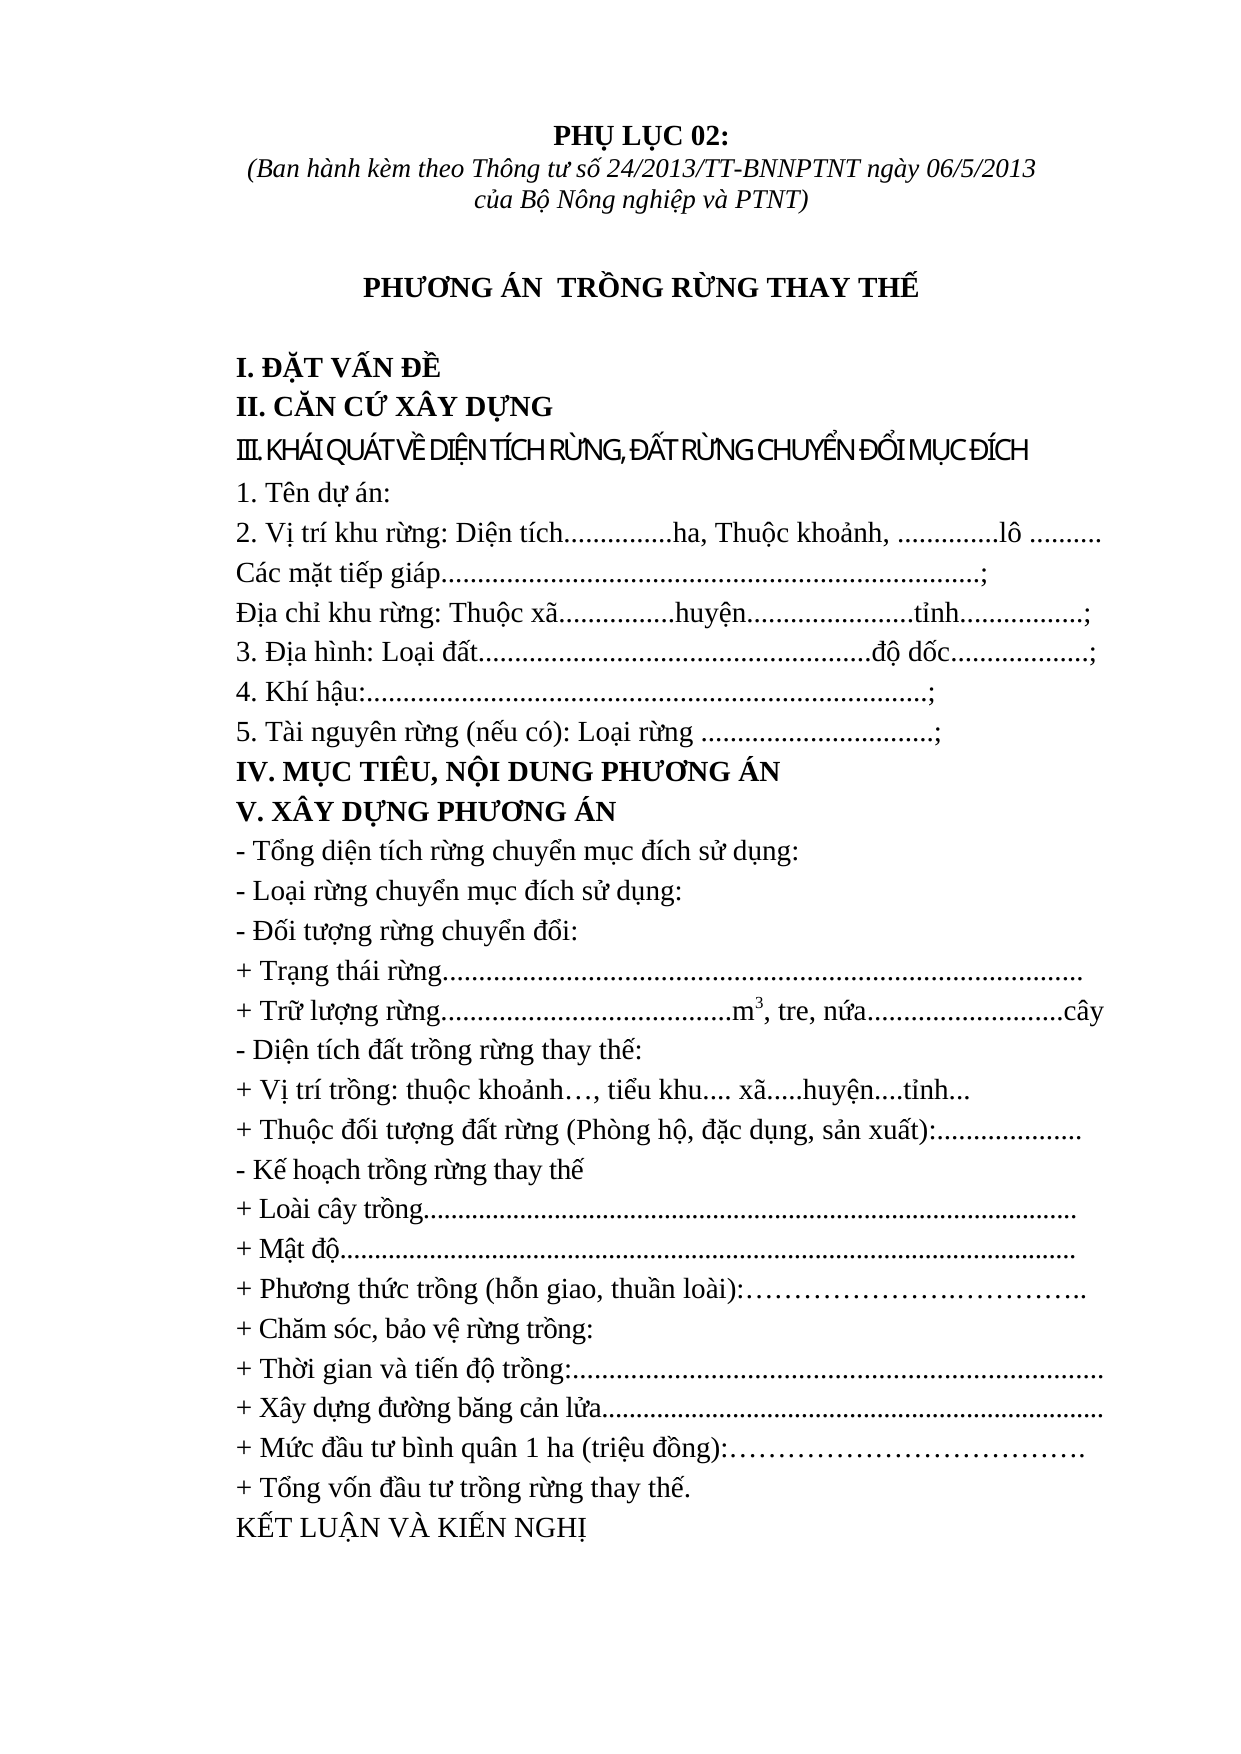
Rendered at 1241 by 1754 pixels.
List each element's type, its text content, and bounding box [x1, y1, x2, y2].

text - Diện tích đất trồng rừng thay thế: [161, 1032, 1122, 1066]
text 3. Địa hình: Loại đất......................................................độ dốc...................; [161, 634, 1122, 668]
text + Trữ lượng rừng........................................m3, tre, nứa...........................cây [161, 993, 1122, 1026]
text + Mật độ........................................................................................................... [161, 1231, 1122, 1265]
text 4. Khí hậu:.............................................................................; [161, 674, 1122, 708]
text - Loại rừng chuyển mục đích sử dụng: [161, 873, 1122, 907]
text + Trạng thái rừng........................................................................................ [161, 953, 1122, 986]
text (Ban hành kèm theo Thông tư số 24/2013/TT-BNNPTNT ngày 06/5/2013 [161, 152, 1122, 183]
text + Xây dựng đường băng cản lửa......................................................................... [161, 1391, 1122, 1424]
text II. CĂN CỨ XÂY DỰNG [161, 389, 1122, 423]
text 1. Tên dự án: [161, 475, 1122, 509]
text của Bộ Nông nghiệp và PTNT) [161, 183, 1122, 214]
text + Tổng vốn đầu tư trồng rừng thay thế. [161, 1470, 1122, 1504]
text IV. MỤC TIÊU, NỘI DUNG PHƯƠNG ÁN [161, 754, 1122, 787]
text 2. Vị trí khu rừng: Diện tích...............ha, Thuộc khoảnh, ..............lô .......... [161, 515, 1122, 549]
text - Kế hoạch trồng rừng thay thế [161, 1152, 1122, 1185]
text Các mặt tiếp giáp..........................................................................; [161, 555, 1122, 588]
text ĐẶT VẤN ĐỀ [161, 350, 1122, 383]
text - Đối tượng rừng chuyển đổi: [161, 913, 1122, 947]
text V. XÂY DỰNG PHƯƠNG ÁN [161, 794, 1122, 827]
text - Tổng diện tích rừng chuyển mục đích sử dụng: [161, 833, 1122, 867]
text PHỤ LỤC 02: [161, 118, 1122, 152]
text + Phương thức trồng (hỗn giao, thuần loài):………………….………….. [161, 1271, 1122, 1305]
text Địa chỉ khu rừng: Thuộc xã................huyện.......................tỉnh.................; [161, 595, 1122, 628]
text III. KHÁI QUÁT VỀ DIỆN TÍCH RỪNG, ĐẤT RỪNG CHUYỂN ĐỔI MỤC ĐÍCH [161, 429, 1122, 469]
text + Vị trí trồng: thuộc khoảnh…, tiểu khu.... xã.....huyện....tỉnh... [161, 1072, 1122, 1106]
text + Chăm sóc, bảo vệ rừng trồng: [161, 1311, 1122, 1344]
text + Mức đầu tư bình quân 1 ha (triệu đồng):………………………………. [161, 1430, 1122, 1464]
text + Loài cây trồng............................................................................................... [161, 1192, 1122, 1225]
text 5. Tài nguyên rừng (nếu có): Loại rừng ................................; [161, 714, 1122, 748]
text + Thời gian và tiến độ trồng:......................................................................... [161, 1351, 1122, 1384]
text KẾT LUẬN VÀ KIẾN NGHỊ [161, 1510, 1122, 1543]
text PHƯƠNG ÁN TRỒNG RỪNG THAY THẾ [161, 270, 1122, 304]
text + Thuộc đối tượng đất rừng (Phòng hộ, đặc dụng, sản xuất):.................... [161, 1112, 1122, 1146]
